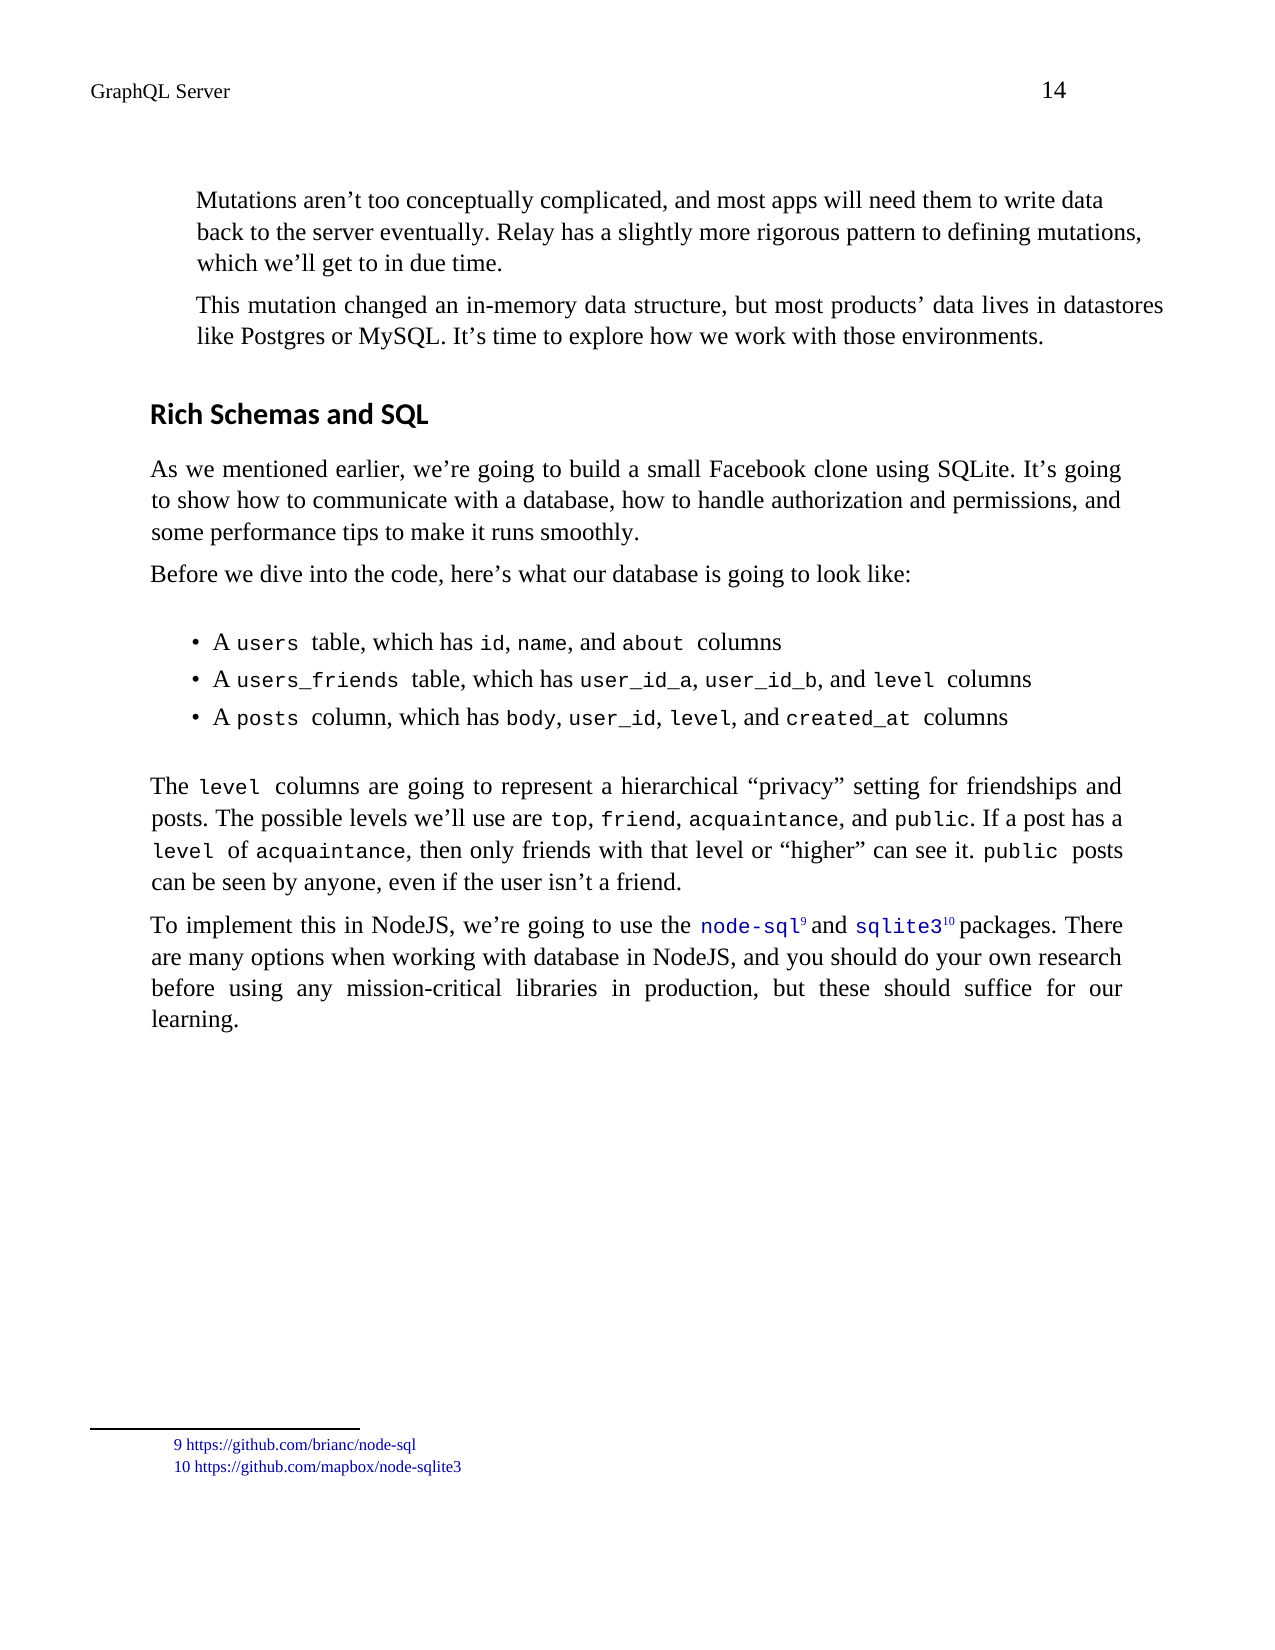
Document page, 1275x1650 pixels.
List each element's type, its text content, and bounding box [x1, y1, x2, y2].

list A posts column, which has body, user_id, level, and created_at columns [191, 702, 1165, 731]
text To implement this in NodeJS, we’re going to use the node-sql and sqlite3 packages. There are many options when working with database in NodeJS, and you should do your own research before using any mission-critical libraries in production, but these should suffice for our learning. [150, 910, 1123, 1033]
text Before we dive into the code, here’s what our database is going to look like: [150, 559, 1165, 588]
list A users table, which has id, name, and about columns [191, 627, 1165, 657]
text As we mentioned earlier, we’re going to build a small Facebook clone using SQLite. It’s going to show how to communicate with a database, how to handle authorization and permissions, and some performance tips to make it runs smoothly. [150, 454, 1123, 545]
subtitle Rich Schemas and SQL [150, 395, 1125, 432]
text The level columns are going to represent a hierarchical “privacy” setting for friendships and posts. The possible levels we’ll use are top, friend, acquaintance, and public. If a post has a level of acquaintance, then only friends with that level or “higher” can see it. public posts can be seen by anyone, even if the user isn’t a friend. [150, 771, 1123, 896]
list A users_friends table, which has user_id_a, user_id_b, and level columns [191, 664, 1165, 694]
text Mutations aren’t too conceptually complicated, and most apps will need them to write data back to the server eventually. Relay has a slightly more rigorous pattern to defining mutations, which we’ll get to in due time. [196, 186, 1153, 276]
text This mutation changed an in-memory data structure, but most products’ data lives in datastores like Postgres or MySQL. It’s time to explore how we work with those environments. [196, 290, 1165, 350]
